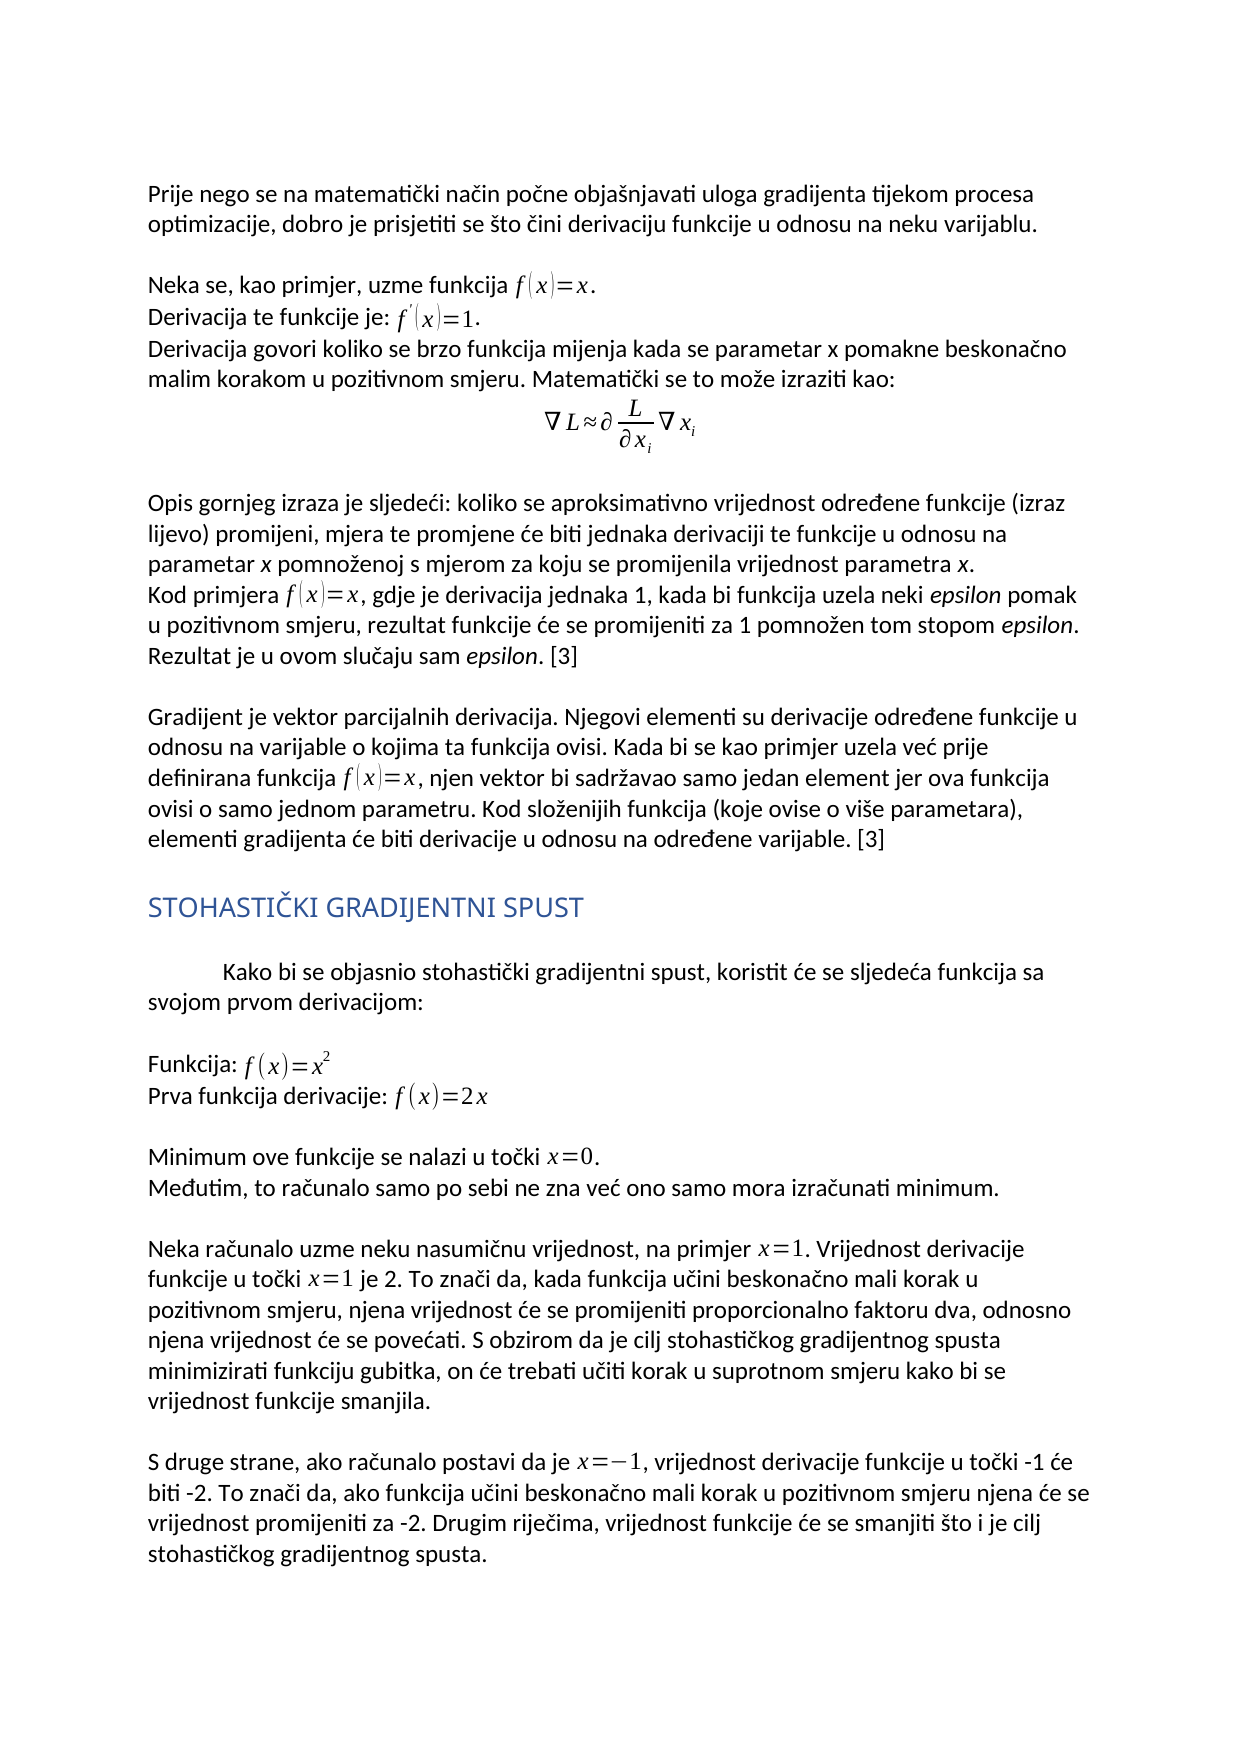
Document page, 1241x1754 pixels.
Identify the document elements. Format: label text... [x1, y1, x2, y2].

text Opis gornjeg izraza je sljedeći: koliko se aproksimativno vrijednost određene funkcije (izraz lijevo) promijeni, mjera te promjene će biti jednaka derivaciji te funkcije u odnosu na parametar x pomnoženoj s mjerom za koju se promijenila vrijednost parametra x. [148, 487, 1093, 579]
text Kako bi se objasnio stohastički gradijentni spust, koristit će se sljedeća funkcija sa svojom prvom derivacijom: [148, 956, 1093, 1017]
text Derivacija govori koliko se brzo funkcija mijenja kada se parametar x pomakne beskonačno malim korakom u pozitivnom smjeru. Matematički se to može izraziti kao: [148, 333, 1093, 394]
text S druge strane, ako računalo postavi da je , vrijednost derivacije funkcije u točki -1 će biti -2. To znači da, ako funkcija učini beskonačno mali korak u pozitivnom smjeru njena će se vrijednost promijeniti za -2. Drugim riječima, vrijednost funkcije će se smanjiti što i je cilj stohastičkog gradijentnog spusta. [148, 1447, 1093, 1569]
text Derivacija te funkcije je: . [148, 300, 1093, 333]
text Gradijent je vektor parcijalnih derivacija. Njegovi elementi su derivacije određene funkcije u odnosu na varijable o kojima ta funkcija ovisi. Kada bi se kao primjer uzela već prije definirana funkcija , njen vektor bi sadržavao samo jedan element jer ova funkcija ovisi o samo jednom parametru. Kod složenijih funkcija (koje ovise o više parametara), elementi gradijenta će biti derivacije u odnosu na određene varijable. [3] [148, 701, 1093, 854]
text Neka se, kao primjer, uzme funkcija . [148, 270, 1093, 300]
text Neka računalo uzme neku nasumičnu vrijednost, na primjer . Vrijednost derivacije funkcije u točki je 2. To znači da, kada funkcija učini beskonačno mali korak u pozitivnom smjeru, njena vrijednost će se promijeniti proporcionalno faktoru dva, odnosno njena vrijednost će se povećati. S obzirom da je cilj stohastičkog gradijentnog spusta minimizirati funkciju gubitka, on će trebati učiti korak u suprotnom smjeru kako bi se vrijednost funkcije smanjila. [148, 1233, 1093, 1416]
text Kod primjera , gdje je derivacija jednaka 1, kada bi funkcija uzela neki epsilon pomak u pozitivnom smjeru, rezultat funkcije će se promijeniti za 1 pomnožen tom stopom epsilon. Rezultat je u ovom slučaju sam epsilon. [3] [148, 579, 1093, 671]
subtitle STOHASTIČKI GRADIJENTNI SPUST [148, 888, 1093, 925]
text Minimum ove funkcije se nalazi u točki . [148, 1141, 1093, 1172]
text Prije nego se na matematički način počne objašnjavati uloga gradijenta tijekom procesa optimizacije, dobro je prisjetiti se što čini derivaciju funkcije u odnosu na neku varijablu. [148, 178, 1093, 239]
text Funkcija: [148, 1047, 1093, 1080]
text Prva funkcija derivacije: [148, 1080, 1093, 1111]
text Međutim, to računalo samo po sebi ne zna već ono samo mora izračunati minimum. [148, 1172, 1093, 1202]
